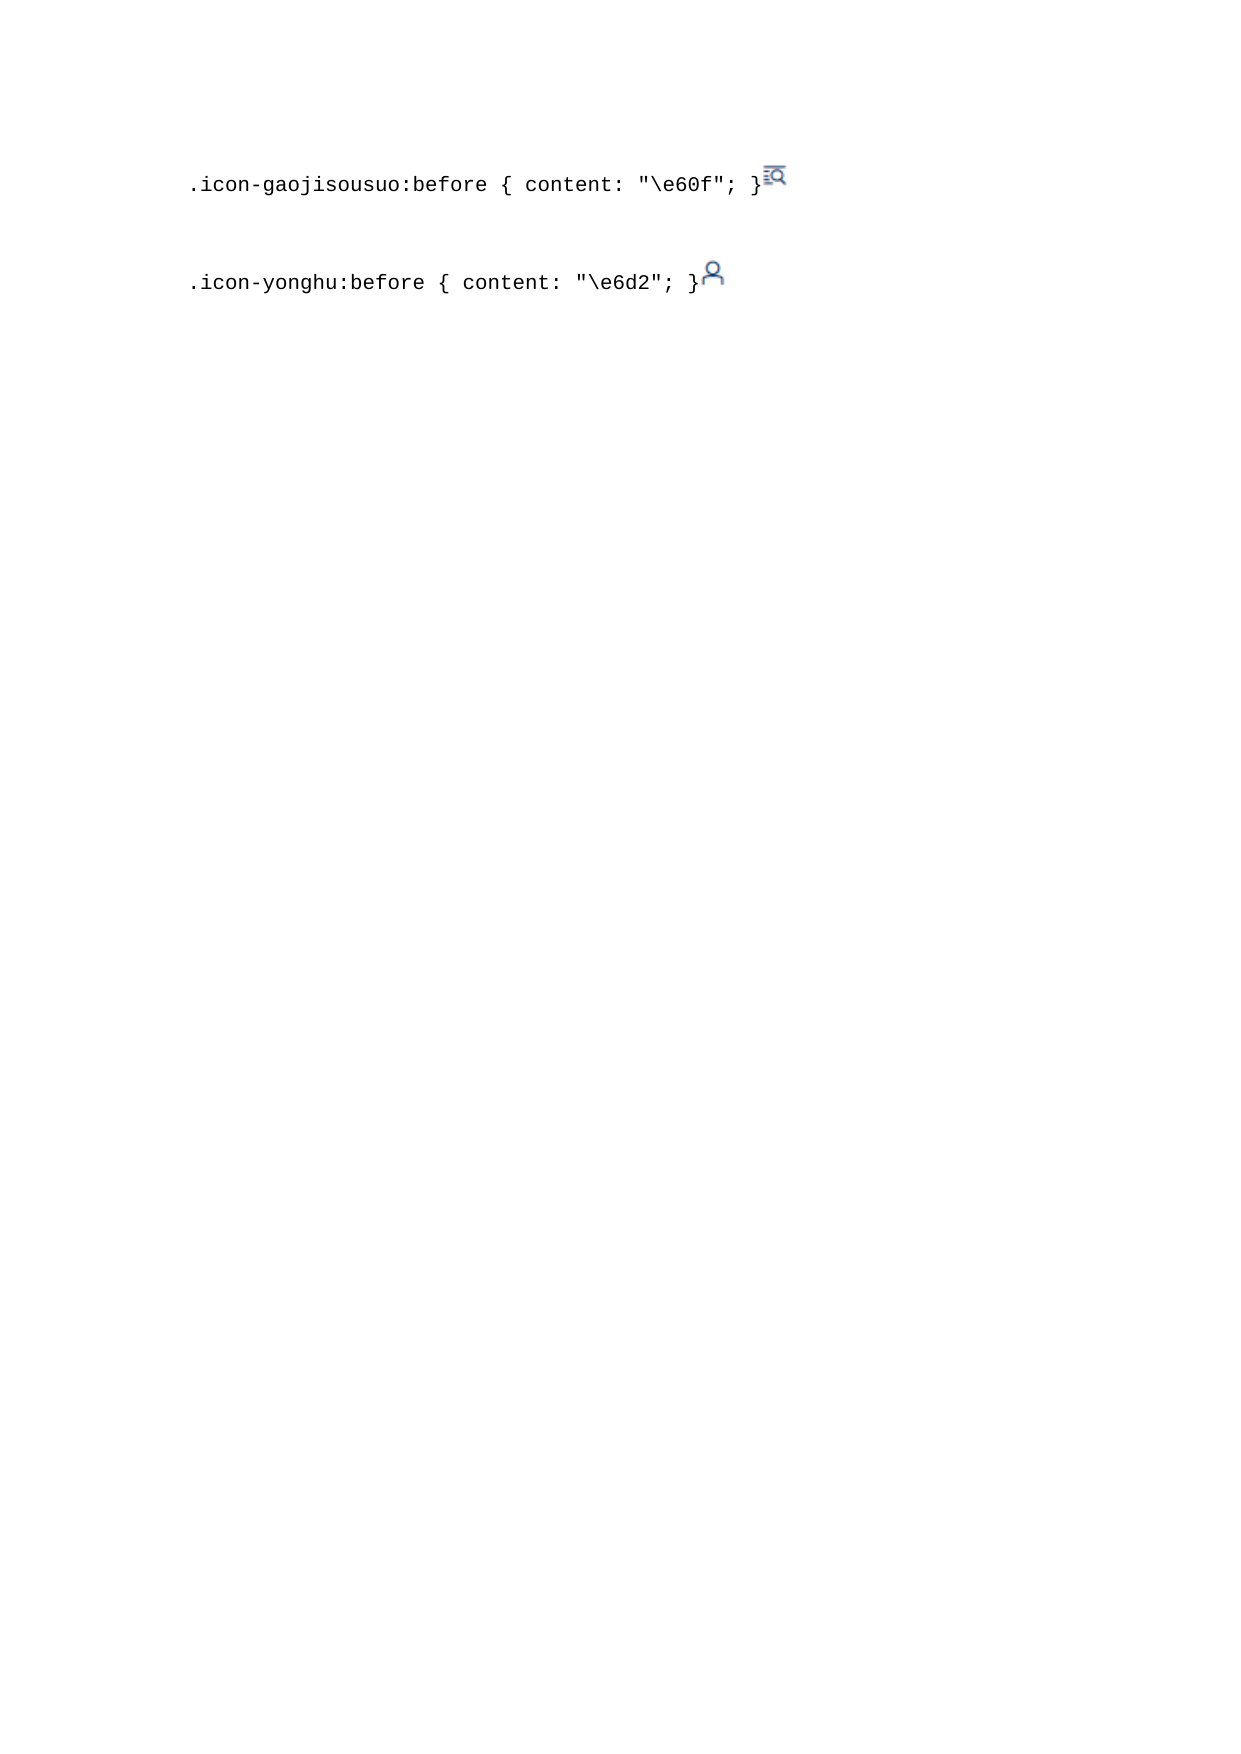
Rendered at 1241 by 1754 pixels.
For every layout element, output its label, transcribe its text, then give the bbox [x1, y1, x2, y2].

text .icon-gaojisousuo:before { content: "\e60f"; } [187, 162, 1053, 227]
picture [762, 162, 788, 192]
picture [700, 259, 725, 290]
text .icon-yonghu:before { content: "\e6d2"; } [187, 259, 1053, 324]
